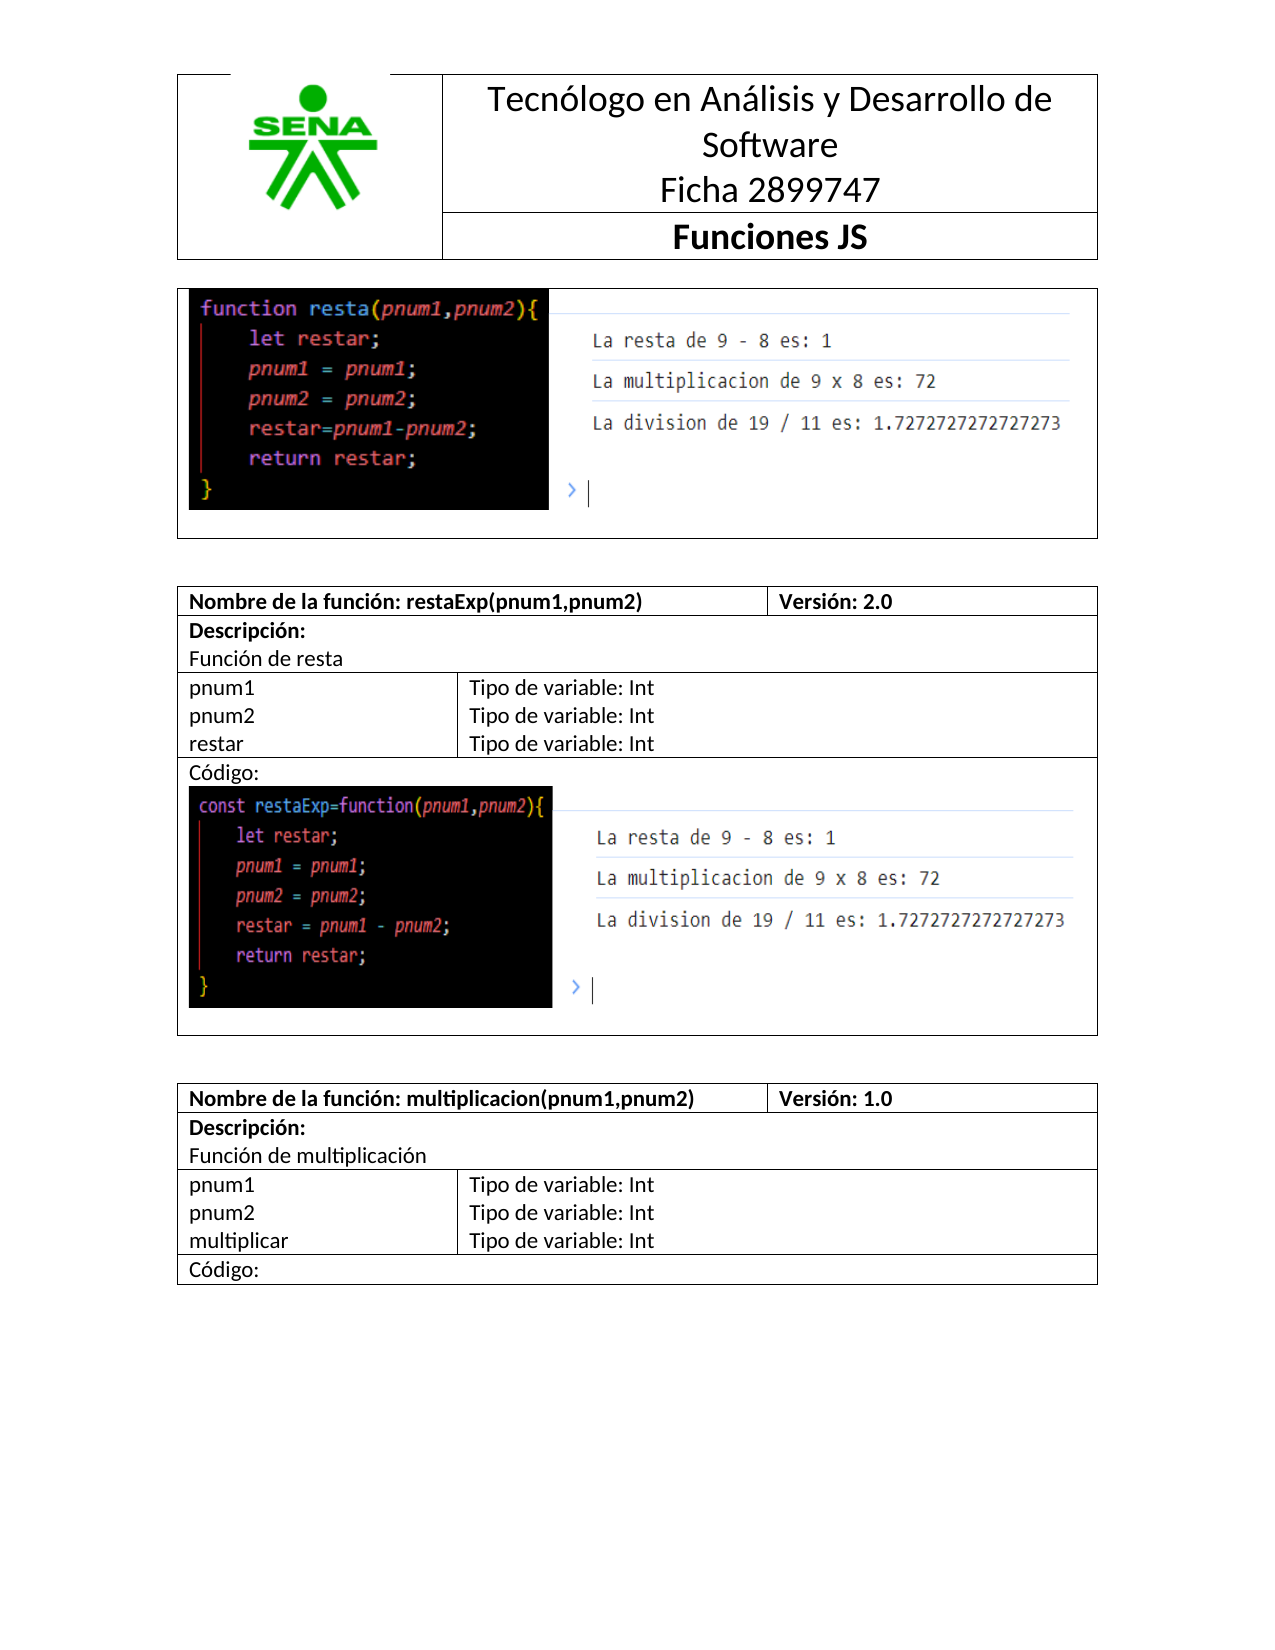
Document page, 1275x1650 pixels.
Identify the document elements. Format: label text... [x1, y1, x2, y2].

table_header Nombre de la función: multiplicacion(pnum1,pnum2) [178, 1084, 767, 1112]
picture [188, 289, 1070, 510]
table_header Nombre de la función: restaExp(pnum1,pnum2) [178, 587, 767, 615]
table_cell Descripción: Función de multiplicación [178, 1113, 1097, 1169]
table_cell Código: [178, 289, 1097, 538]
table_header Versión: 1.0 [768, 1084, 1097, 1112]
table_cell pnum1 pnum2 multiplicar [178, 1170, 457, 1254]
table_cell pnum1 pnum2 restar [178, 673, 457, 757]
table_cell Tipo de variable: Int Tipo de variable: Int Tipo de variable: Int [458, 1170, 1097, 1254]
picture [188, 786, 1074, 1008]
picture [230, 74, 390, 226]
table_cell Código: [178, 758, 1097, 1035]
table_cell Código: [178, 1255, 1097, 1283]
table_cell Descripción: Función de resta [178, 616, 1097, 672]
table_cell Tipo de variable: Int Tipo de variable: Int Tipo de variable: Int [458, 673, 1097, 757]
table_header Versión: 2.0 [768, 587, 1097, 615]
